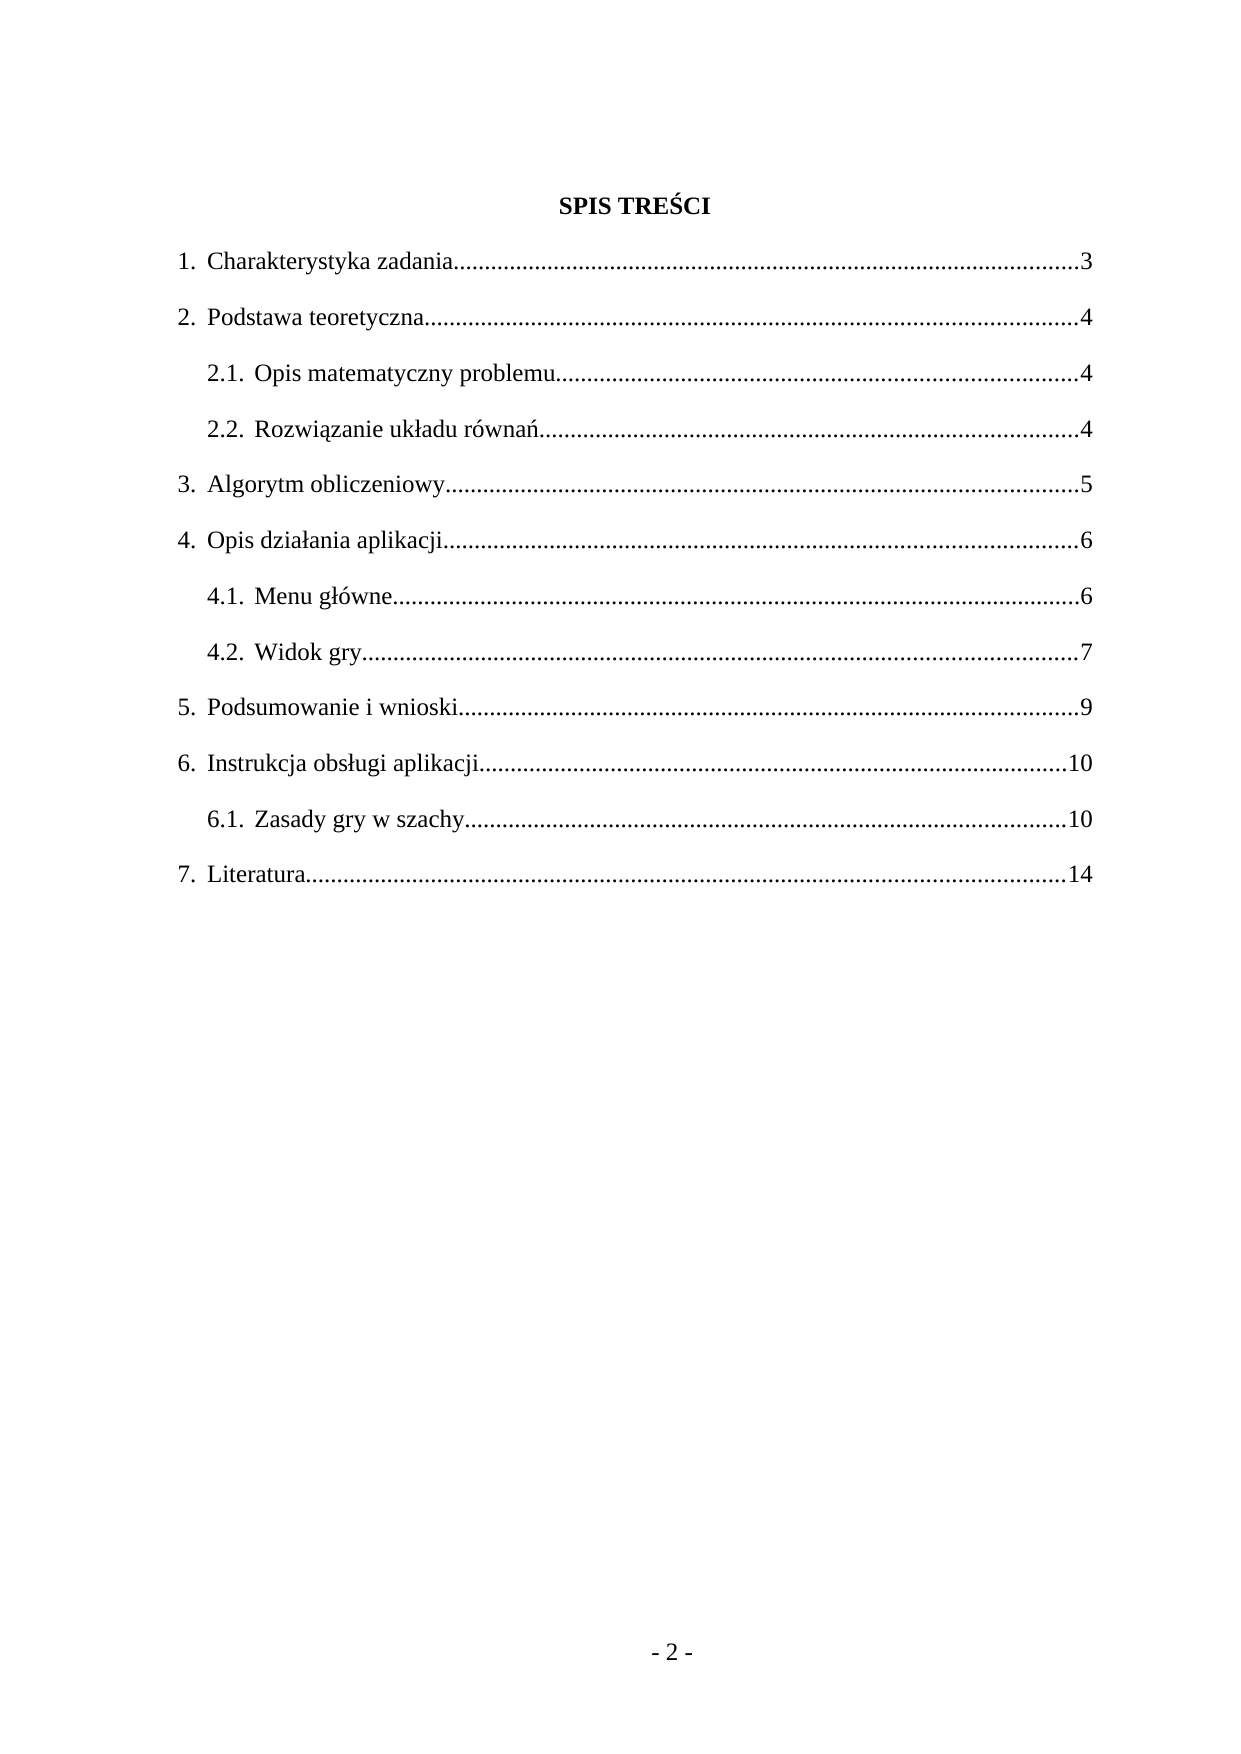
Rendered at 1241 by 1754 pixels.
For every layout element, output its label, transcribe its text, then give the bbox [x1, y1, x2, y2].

text 2. Podstawa teoretyczna 4 [177, 302, 1092, 331]
text 7. Literatura 14 [177, 859, 1092, 888]
text 6. Instrukcja obsługi aplikacji 10 [177, 748, 1092, 777]
text 1. Charakterystyka zadania 3 [177, 246, 1092, 275]
text 4. Opis działania aplikacji 6 [177, 525, 1092, 554]
text 4.2. Widok gry 7 [207, 637, 1092, 665]
text 6.1. Zasady gry w szachy 10 [207, 804, 1092, 832]
text 4.1. Menu główne 6 [207, 581, 1092, 609]
text 3. Algorytm obliczeniowy 5 [177, 469, 1092, 498]
text 5. Podsumowanie i wnioski 9 [177, 692, 1092, 721]
text 2.1. Opis matematyczny problemu 4 [207, 358, 1092, 387]
text SPIS TREŚCI [177, 191, 1092, 219]
text 2.2. Rozwiązanie układu równań 4 [207, 414, 1092, 442]
